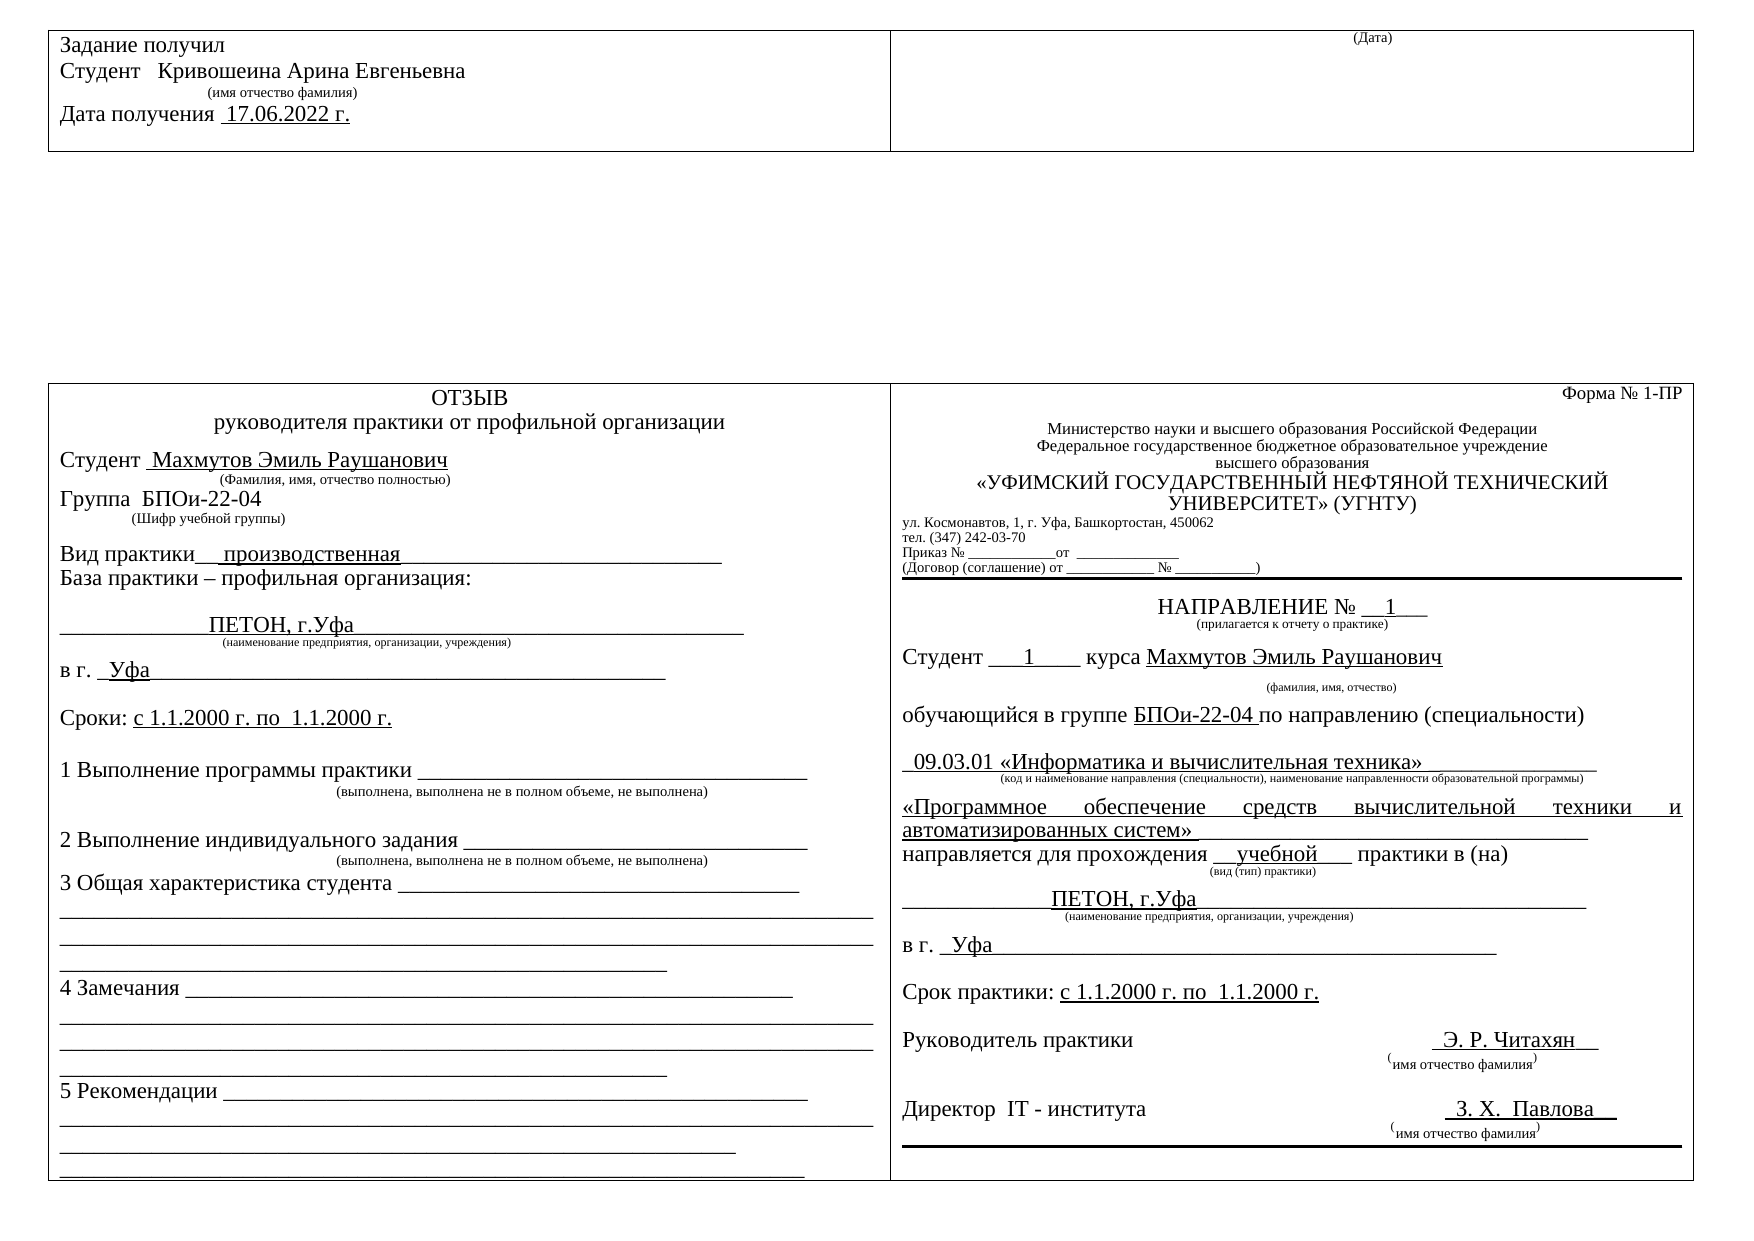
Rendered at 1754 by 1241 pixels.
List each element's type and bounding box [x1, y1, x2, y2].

table_header [891, 384, 1693, 1180]
table_cell [891, 31, 1693, 151]
table_header [49, 384, 890, 1180]
table_cell [49, 31, 890, 151]
